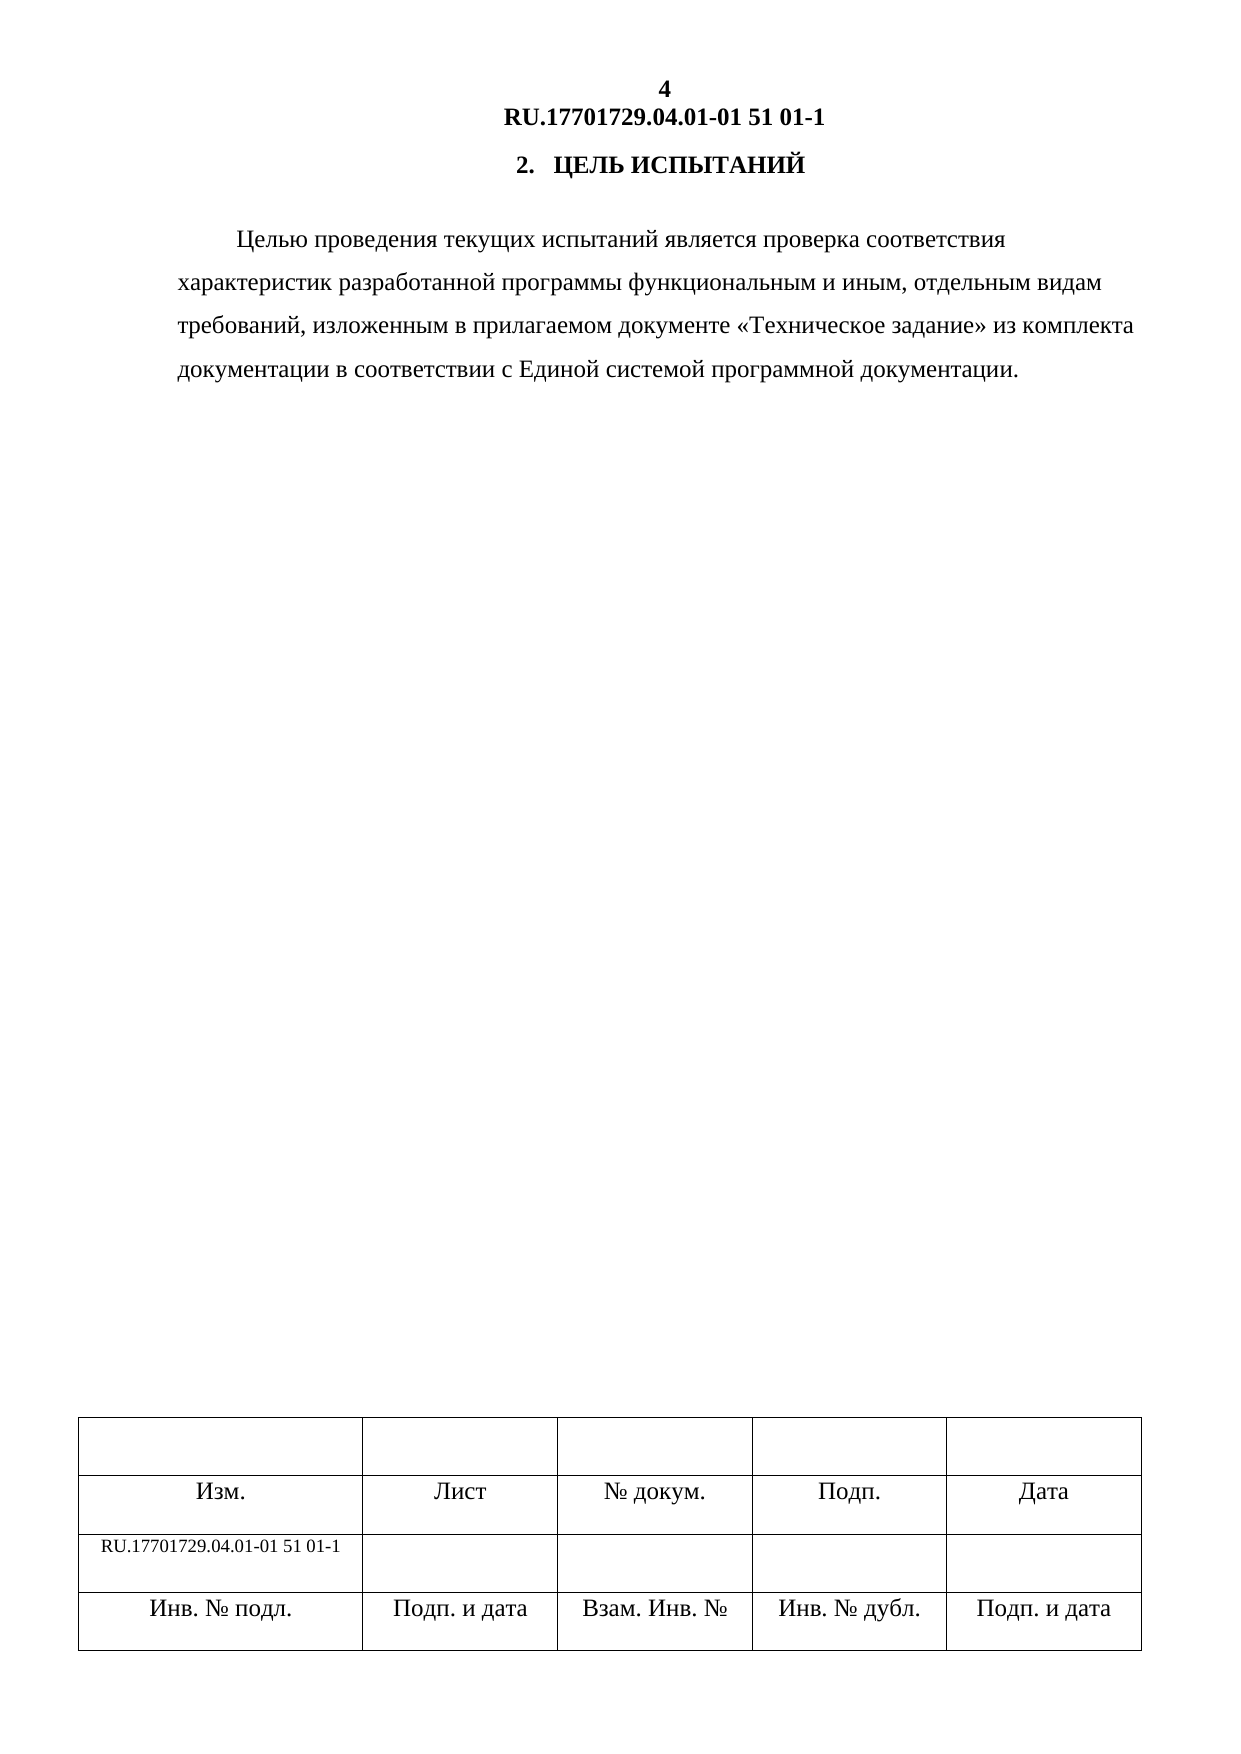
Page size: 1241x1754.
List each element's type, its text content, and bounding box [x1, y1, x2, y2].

text Целью проведения текущих испытаний является проверка соответствия характеристик разработанной программы функциональным и иным, отдельным видам требований, изложенным в прилагаемом документе «Техническое задание» из комплекта документации в соответствии с Единой системой программной документации. [177, 224, 1152, 382]
list ЦЕЛЬ ИСПЫТАНИЙ [169, 150, 1152, 179]
